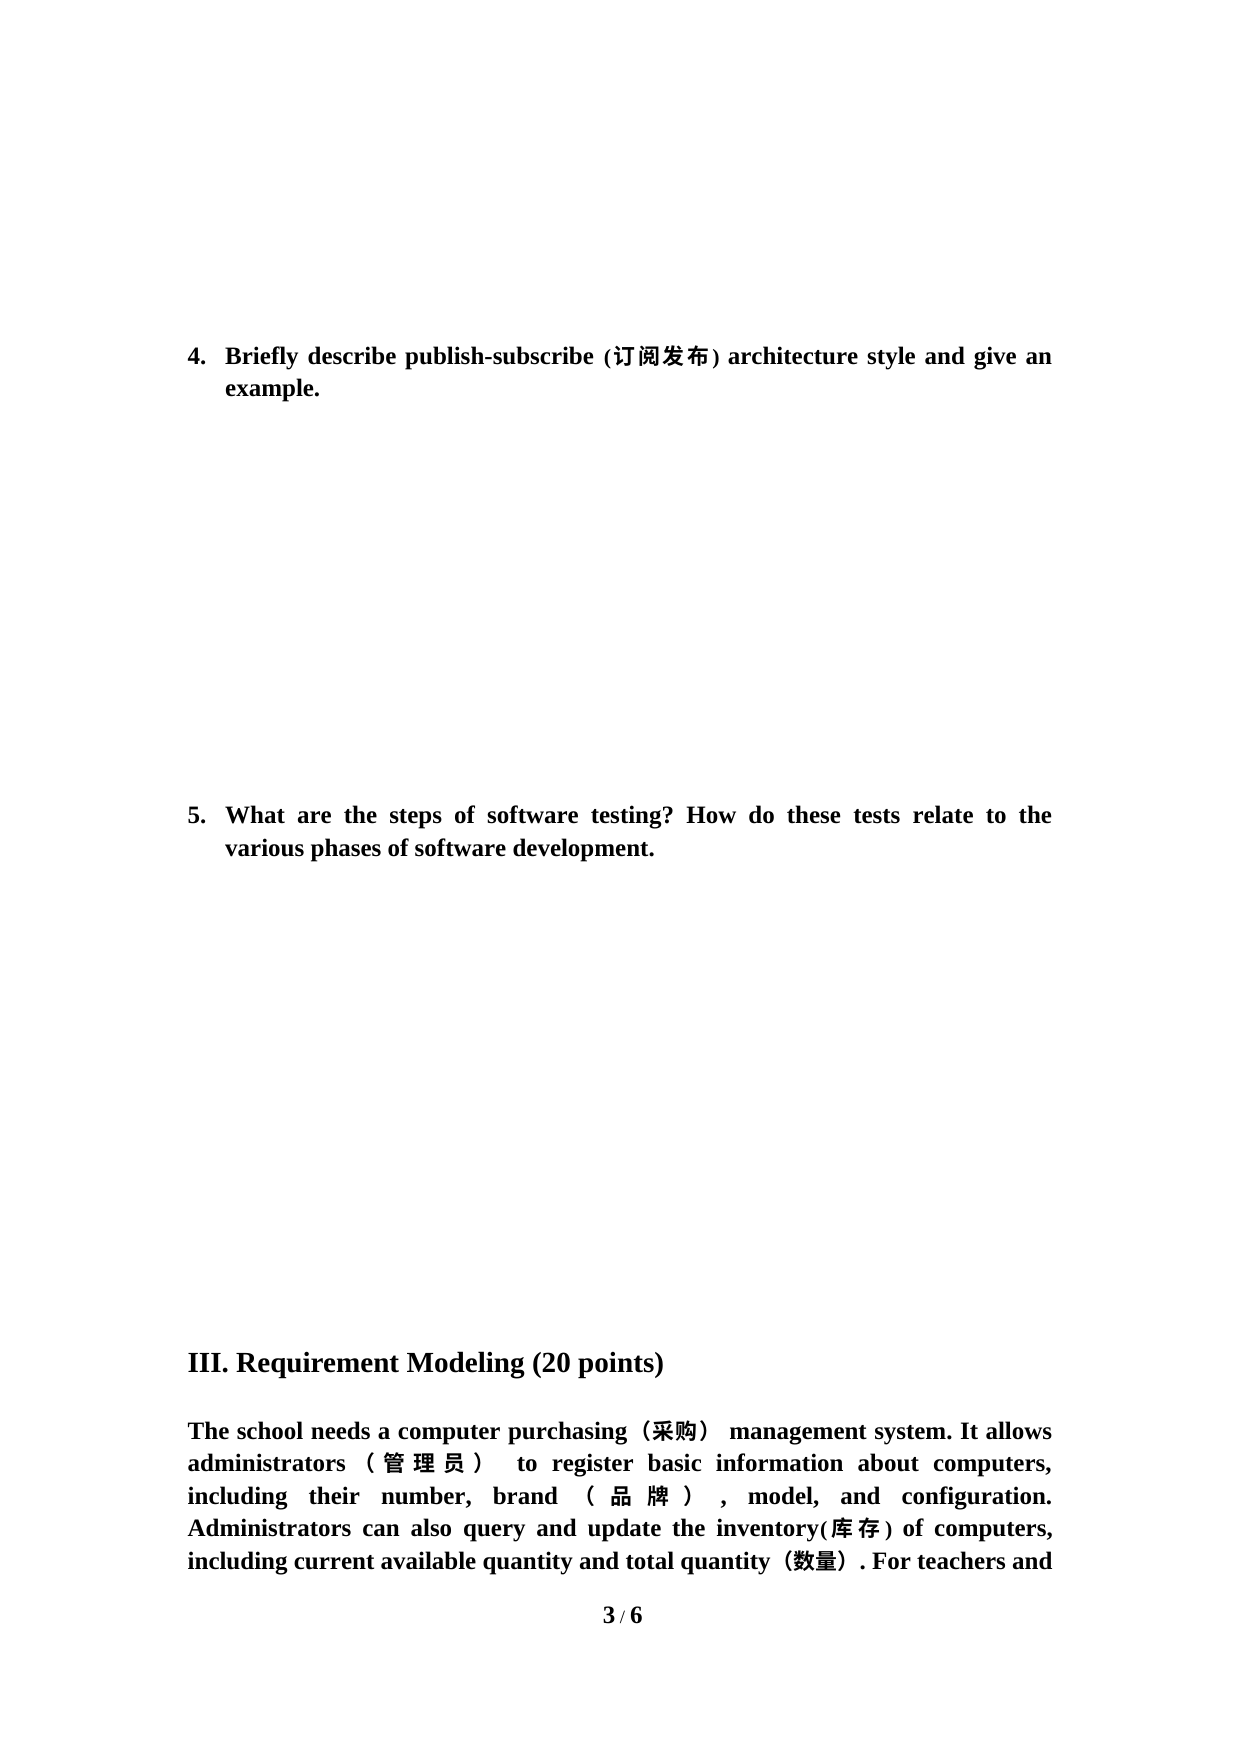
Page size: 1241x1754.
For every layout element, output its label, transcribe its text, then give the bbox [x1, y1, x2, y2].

text III. Requirement Modeling (20 points) [187, 1329, 1053, 1394]
list Briefly describe publish-subscribe (订阅发布) architecture style and give an example. [187, 338, 1053, 403]
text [187, 1413, 1053, 1576]
list What are the steps of software testing? How do these tests relate to the various phases of software development. [187, 798, 1053, 863]
